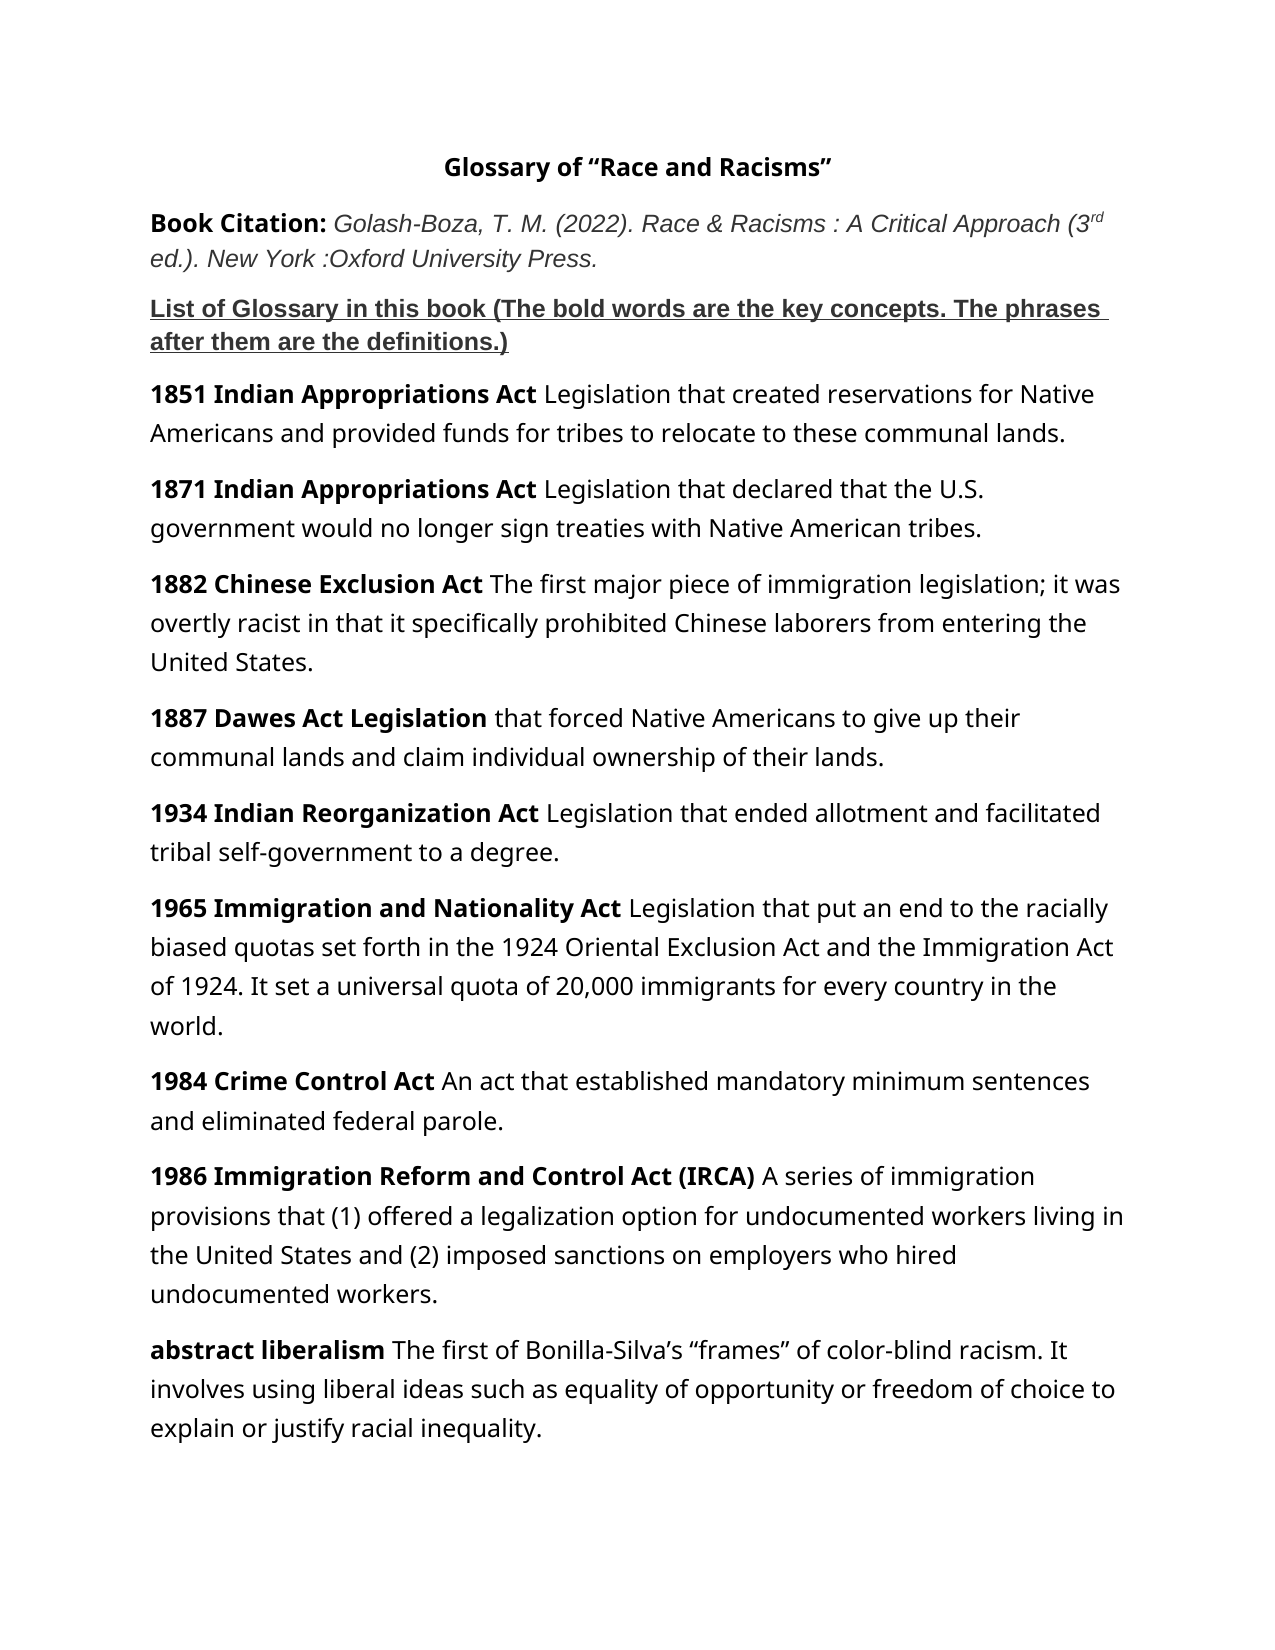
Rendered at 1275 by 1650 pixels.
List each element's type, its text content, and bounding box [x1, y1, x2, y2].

text List of Glossary in this book (The bold words are the key concepts. The phrases after them are the definitions.) [150, 294, 1125, 356]
text Book Citation: Golash-Boza, T. M. (2022). Race & Racisms : A Critical Approach (3rd ed.). New York :Oxford University Press. [150, 206, 1125, 273]
text 1984 Crime Control Act An act that established mandatory minimum sentences and eliminated federal parole. [150, 1064, 1125, 1137]
text 1851 Indian Appropriations Act Legislation that created reservations for Native Americans and provided funds for tribes to relocate to these communal lands. [150, 377, 1125, 450]
text 1882 Chinese Exclusion Act The first major piece of immigration legislation; it was overtly racist in that it specifically prohibited Chinese laborers from entering the United States. [150, 567, 1125, 679]
text abstract liberalism The first of Bonilla-Silva’s “frames” of color-blind racism. It involves using liberal ideas such as equality of opportunity or freedom of choice to explain or justify racial inequality. [150, 1332, 1125, 1445]
text 1871 Indian Appropriations Act Legislation that declared that the U.S. government would no longer sign treaties with Native American tribes. [150, 472, 1125, 545]
text 1887 Dawes Act Legislation that forced Native Americans to give up their communal lands and claim individual ownership of their lands. [150, 701, 1125, 774]
text 1965 Immigration and Nationality Act Legislation that put an end to the racially biased quotas set forth in the 1924 Oriental Exclusion Act and the Immigration Act of 1924. It set a universal quota of 20,000 immigrants for every country in the world. [150, 891, 1125, 1042]
text 1986 Immigration Reform and Control Act (IRCA) A series of immigration provisions that (1) offered a legalization option for undocumented workers living in the United States and (2) imposed sanctions on employers who hired undocumented workers. [150, 1159, 1125, 1311]
text 1934 Indian Reorganization Act Legislation that ended allotment and facilitated tribal self-government to a degree. [150, 796, 1125, 869]
text Glossary of “Race and Racisms” [150, 150, 1125, 184]
